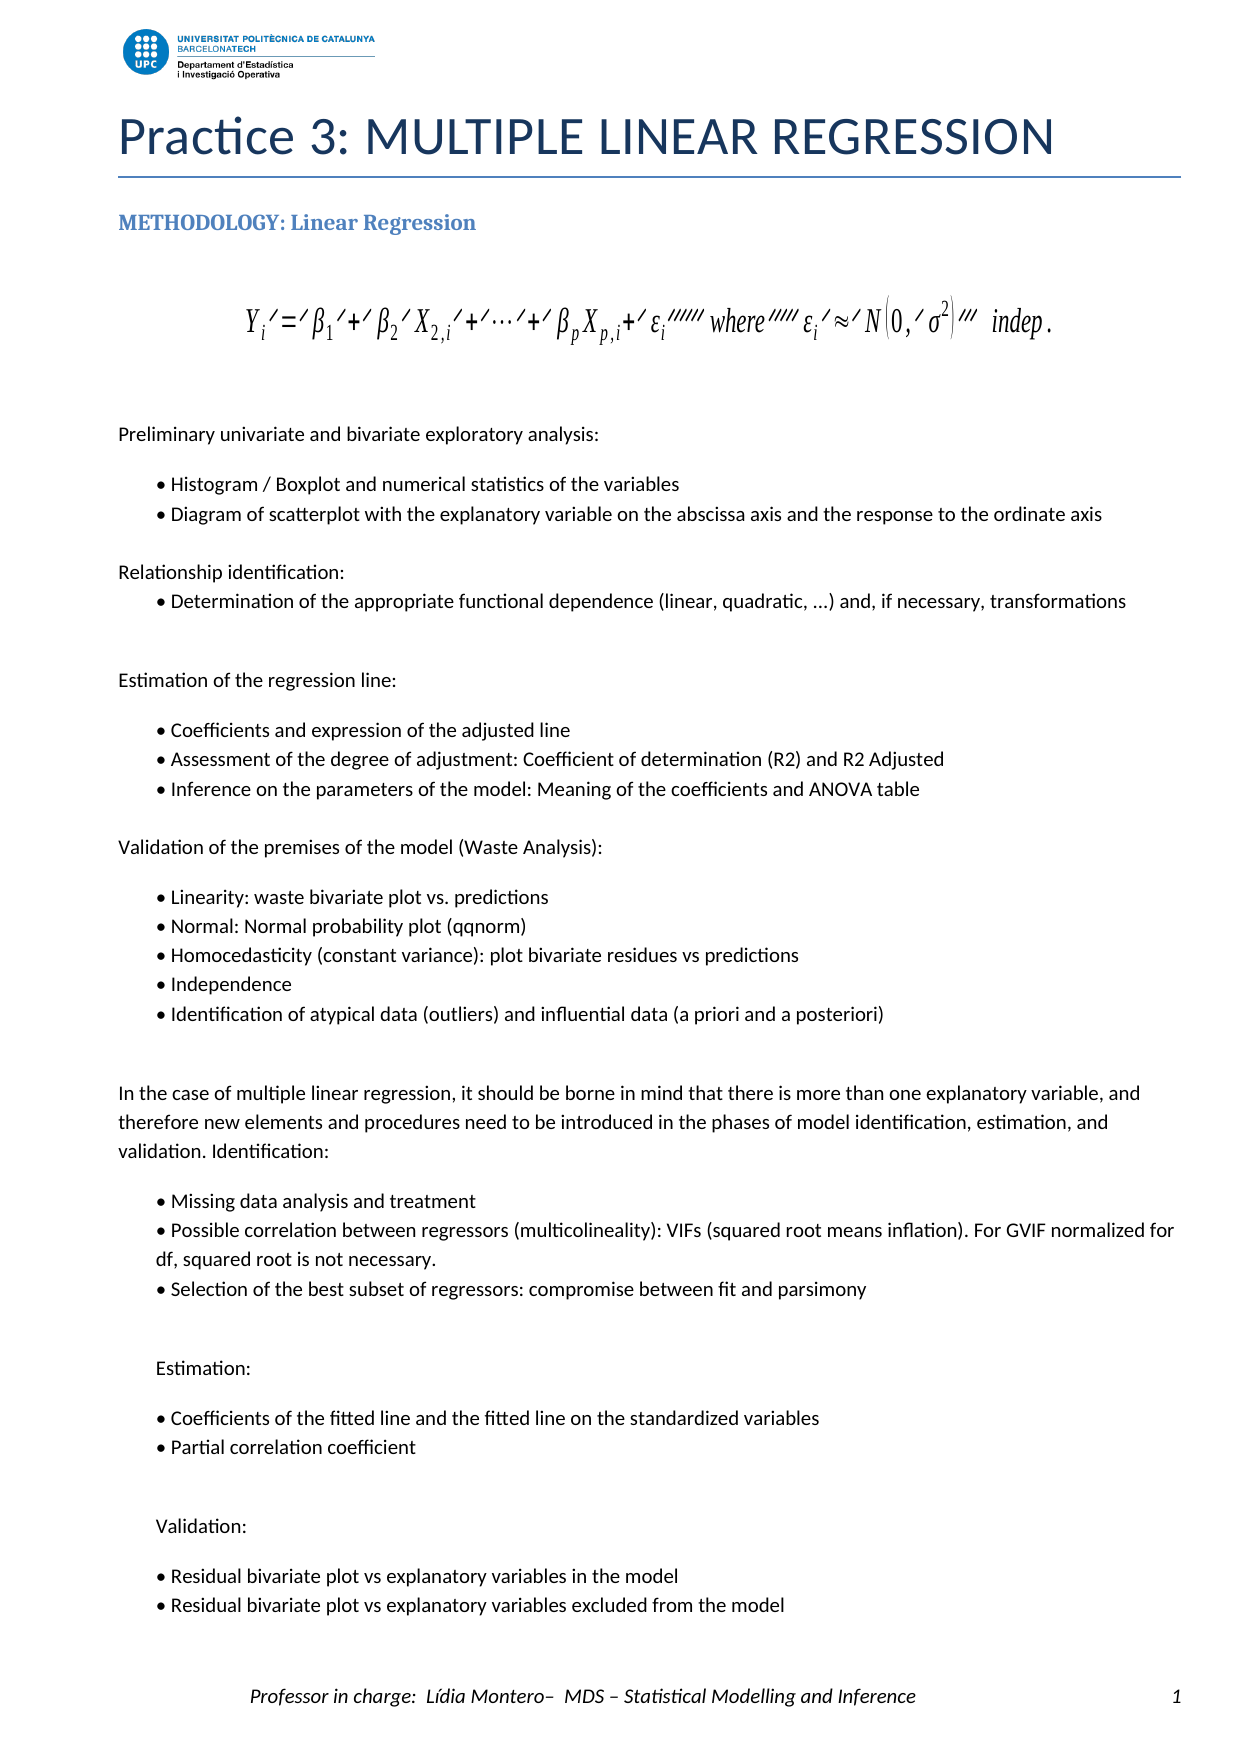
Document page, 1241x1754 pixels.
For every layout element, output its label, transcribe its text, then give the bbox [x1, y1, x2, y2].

picture [116, 22, 379, 82]
text • Missing data analysis and treatment [156, 1188, 1181, 1214]
text In the case of multiple linear regression, it should be borne in mind that there is more than one explanatory variable, and therefore new elements and procedures need to be introduced in the phases of model identification, estimation, and validation. Identification: [118, 1080, 1181, 1164]
text • Independence [156, 972, 1181, 997]
text Estimation: [156, 1355, 1181, 1380]
text • Partial correlation coefficient [156, 1434, 1181, 1459]
text Validation: [156, 1513, 1181, 1539]
text Estimation of the regression line: [118, 667, 1181, 693]
text • Coefficients of the fitted line and the fitted line on the standardized variables [156, 1405, 1181, 1430]
text • Coefficients and expression of the adjusted line [156, 717, 1181, 743]
text • Normal: Normal probability plot (qqnorm) [156, 913, 1181, 939]
text • Selection of the best subset of regressors: compromise between fit and parsimony [156, 1276, 1181, 1301]
text • Residual bivariate plot vs explanatory variables excluded from the model [156, 1592, 1181, 1618]
text • Inference on the parameters of the model: Meaning of the coefficients and ANOVA table [156, 776, 1181, 801]
text • Linearity: waste bivariate plot vs. predictions [156, 884, 1181, 909]
title Practice 3: MULTIPLE LINEAR REGRESSION [118, 102, 1181, 176]
text • Residual bivariate plot vs explanatory variables in the model [156, 1563, 1181, 1589]
text • Assessment of the degree of adjustment: Coefficient of determination (R2) and R2 Adjusted [156, 747, 1181, 772]
text Relationship identification: [118, 559, 1181, 584]
text • Possible correlation between regressors (multicolineality): VIFs (squared root means inflation). For GVIF normalized for df, squared root is not necessary. [156, 1217, 1181, 1272]
text Preliminary univariate and bivariate exploratory analysis: [118, 422, 1181, 447]
text • Determination of the appropriate functional dependence (linear, quadratic, ...) and, if necessary, transformations [156, 588, 1181, 614]
text • Diagram of scatterplot with the explanatory variable on the abscissa axis and the response to the ordinate axis [156, 501, 1181, 526]
subtitle METHODOLOGY: Linear Regression [118, 210, 1181, 236]
text • Identification of atypical data (outliers) and influential data (a priori and a posteriori) [156, 1001, 1181, 1026]
text Validation of the premises of the model (Waste Analysis): [118, 834, 1181, 859]
text • Homocedasticity (constant variance): plot bivariate residues vs predictions [156, 942, 1181, 968]
text • Histogram / Boxplot and numerical statistics of the variables [156, 472, 1181, 497]
